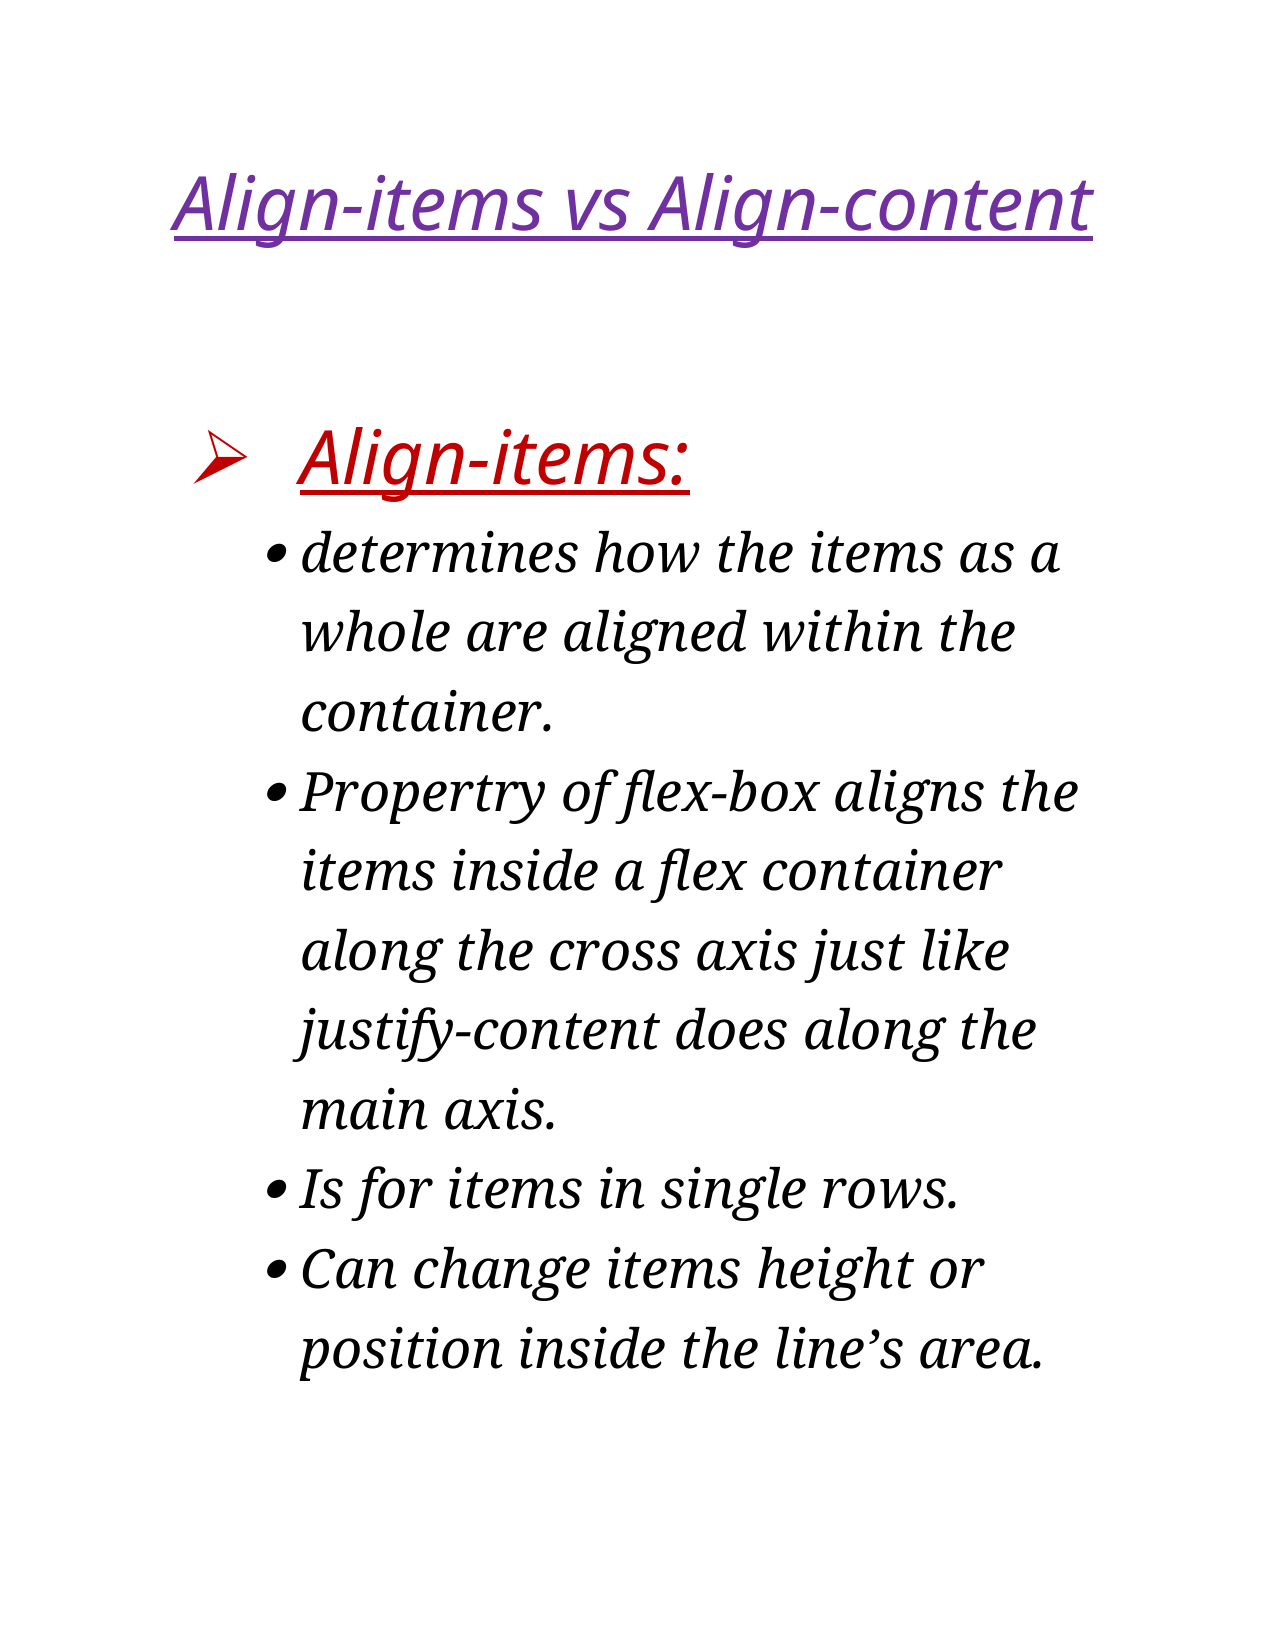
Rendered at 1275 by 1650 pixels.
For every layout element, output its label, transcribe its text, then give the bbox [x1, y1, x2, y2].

list determines how the items as a whole are aligned within the container. [262, 514, 1125, 747]
list Propertry of flex-box aligns the items inside a flex container along the cross axis just like justify-content does along the main axis. [262, 753, 1125, 1145]
list Is for items in single rows. [262, 1151, 1125, 1225]
text Align-items vs Align-content [150, 150, 1125, 252]
list Align-items: [187, 404, 1125, 506]
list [262, 1231, 1125, 1384]
